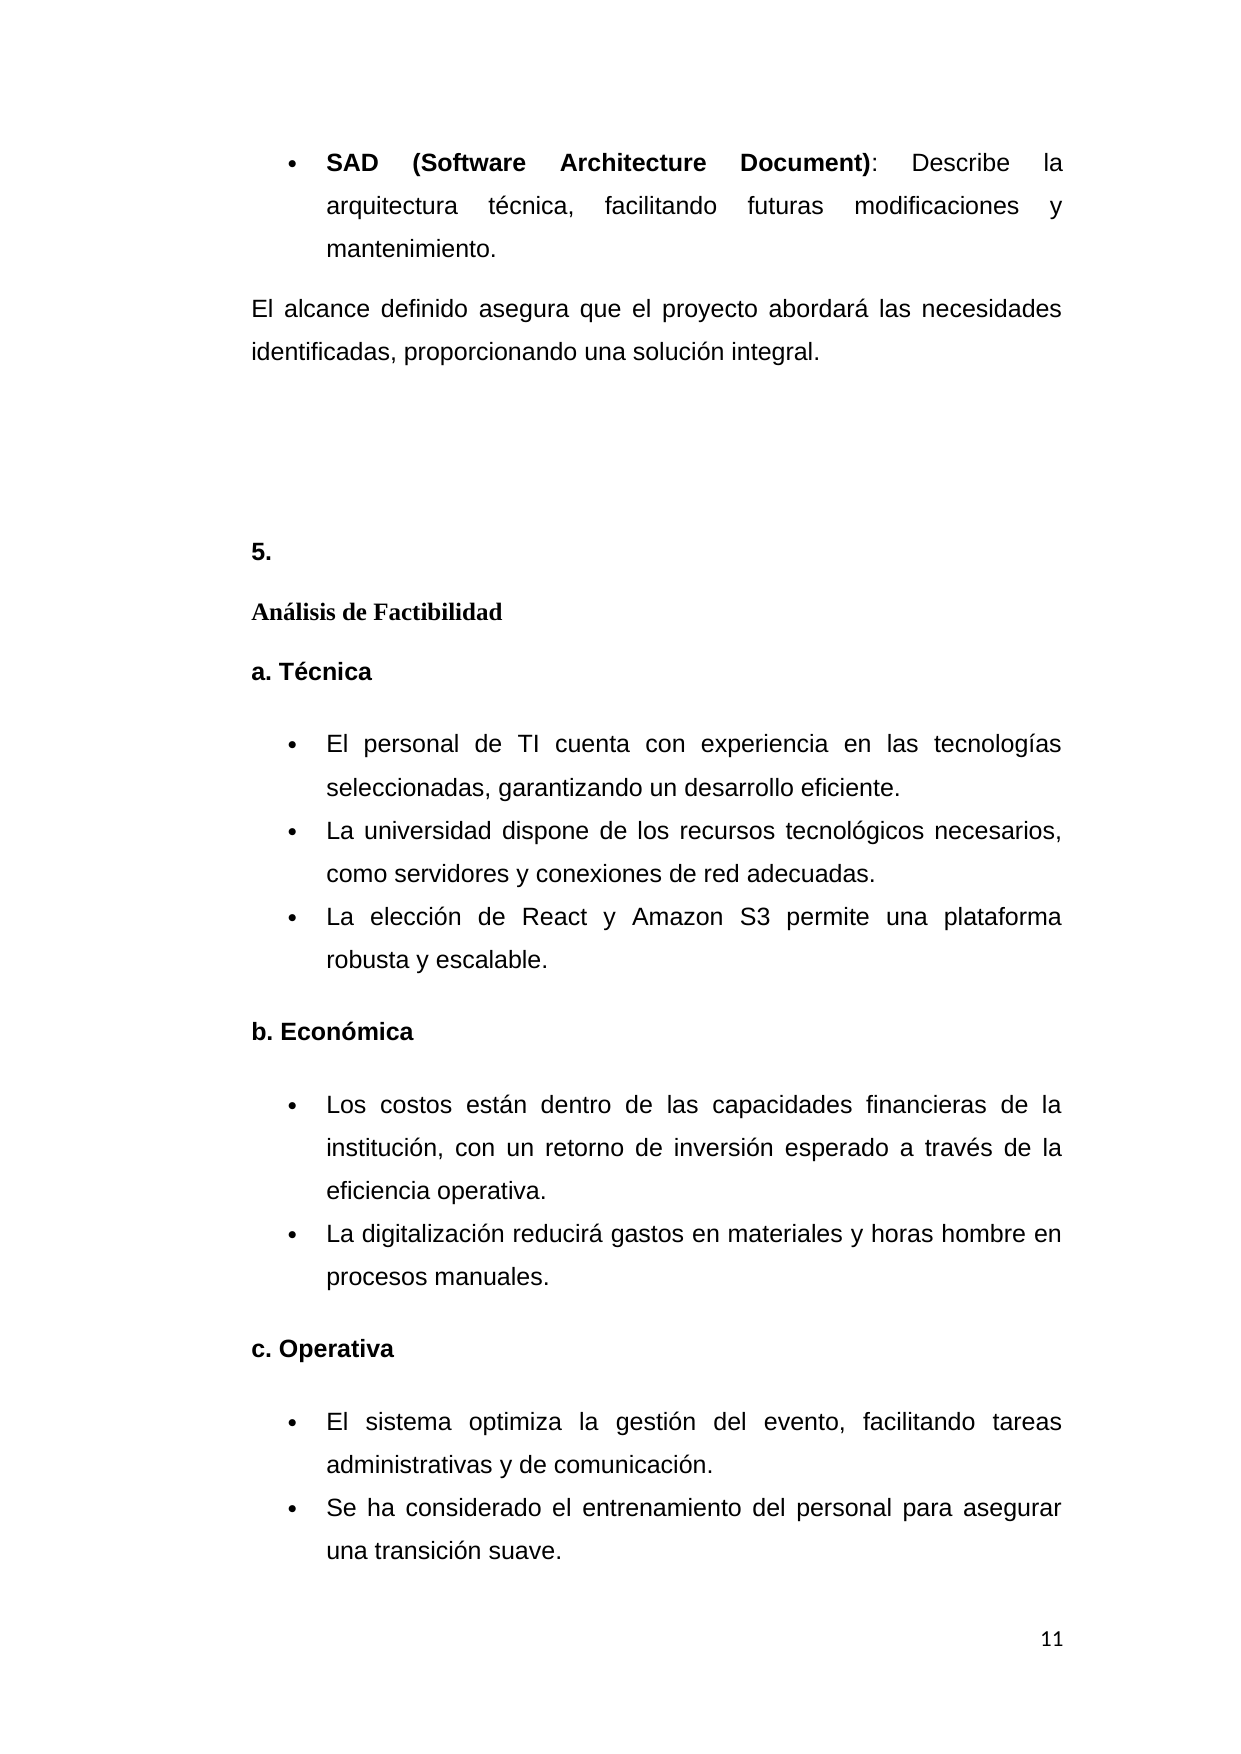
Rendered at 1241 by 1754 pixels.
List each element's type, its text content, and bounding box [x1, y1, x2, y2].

list El sistema optimiza la gestión del evento, facilitando tareas administrativas y de comunicación. [288, 1407, 1063, 1479]
text c. Operativa [251, 1334, 1063, 1363]
text b. Económica [251, 1017, 1063, 1046]
text 5. Viabilidad del Sistema [177, 537, 1063, 566]
text El alcance definido asegura que el proyecto abordará las necesidades identificadas, proporcionando una solución integral. [251, 294, 1063, 366]
list La universidad dispone de los recursos tecnológicos necesarios, como servidores y conexiones de red adecuadas. [288, 816, 1063, 888]
text a. Técnica [251, 657, 1063, 686]
list Los costos están dentro de las capacidades financieras de la institución, con un retorno de inversión esperado a través de la eficiencia operativa. [288, 1090, 1063, 1205]
list La elección de React y Amazon S3 permite una plataforma robusta y escalable. [288, 902, 1063, 974]
list Se ha considerado el entrenamiento del personal para asegurar una transición suave. [288, 1493, 1063, 1565]
list SAD (Software Architecture Document): Describe la arquitectura técnica, facilitando futuras modificaciones y mantenimiento. [288, 148, 1063, 263]
list La digitalización reducirá gastos en materiales y horas hombre en procesos manuales. [288, 1219, 1063, 1291]
list El personal de TI cuenta con experiencia en las tecnologías seleccionadas, garantizando un desarrollo eficiente. [288, 729, 1063, 801]
text Análisis de Factibilidad [177, 597, 1063, 626]
